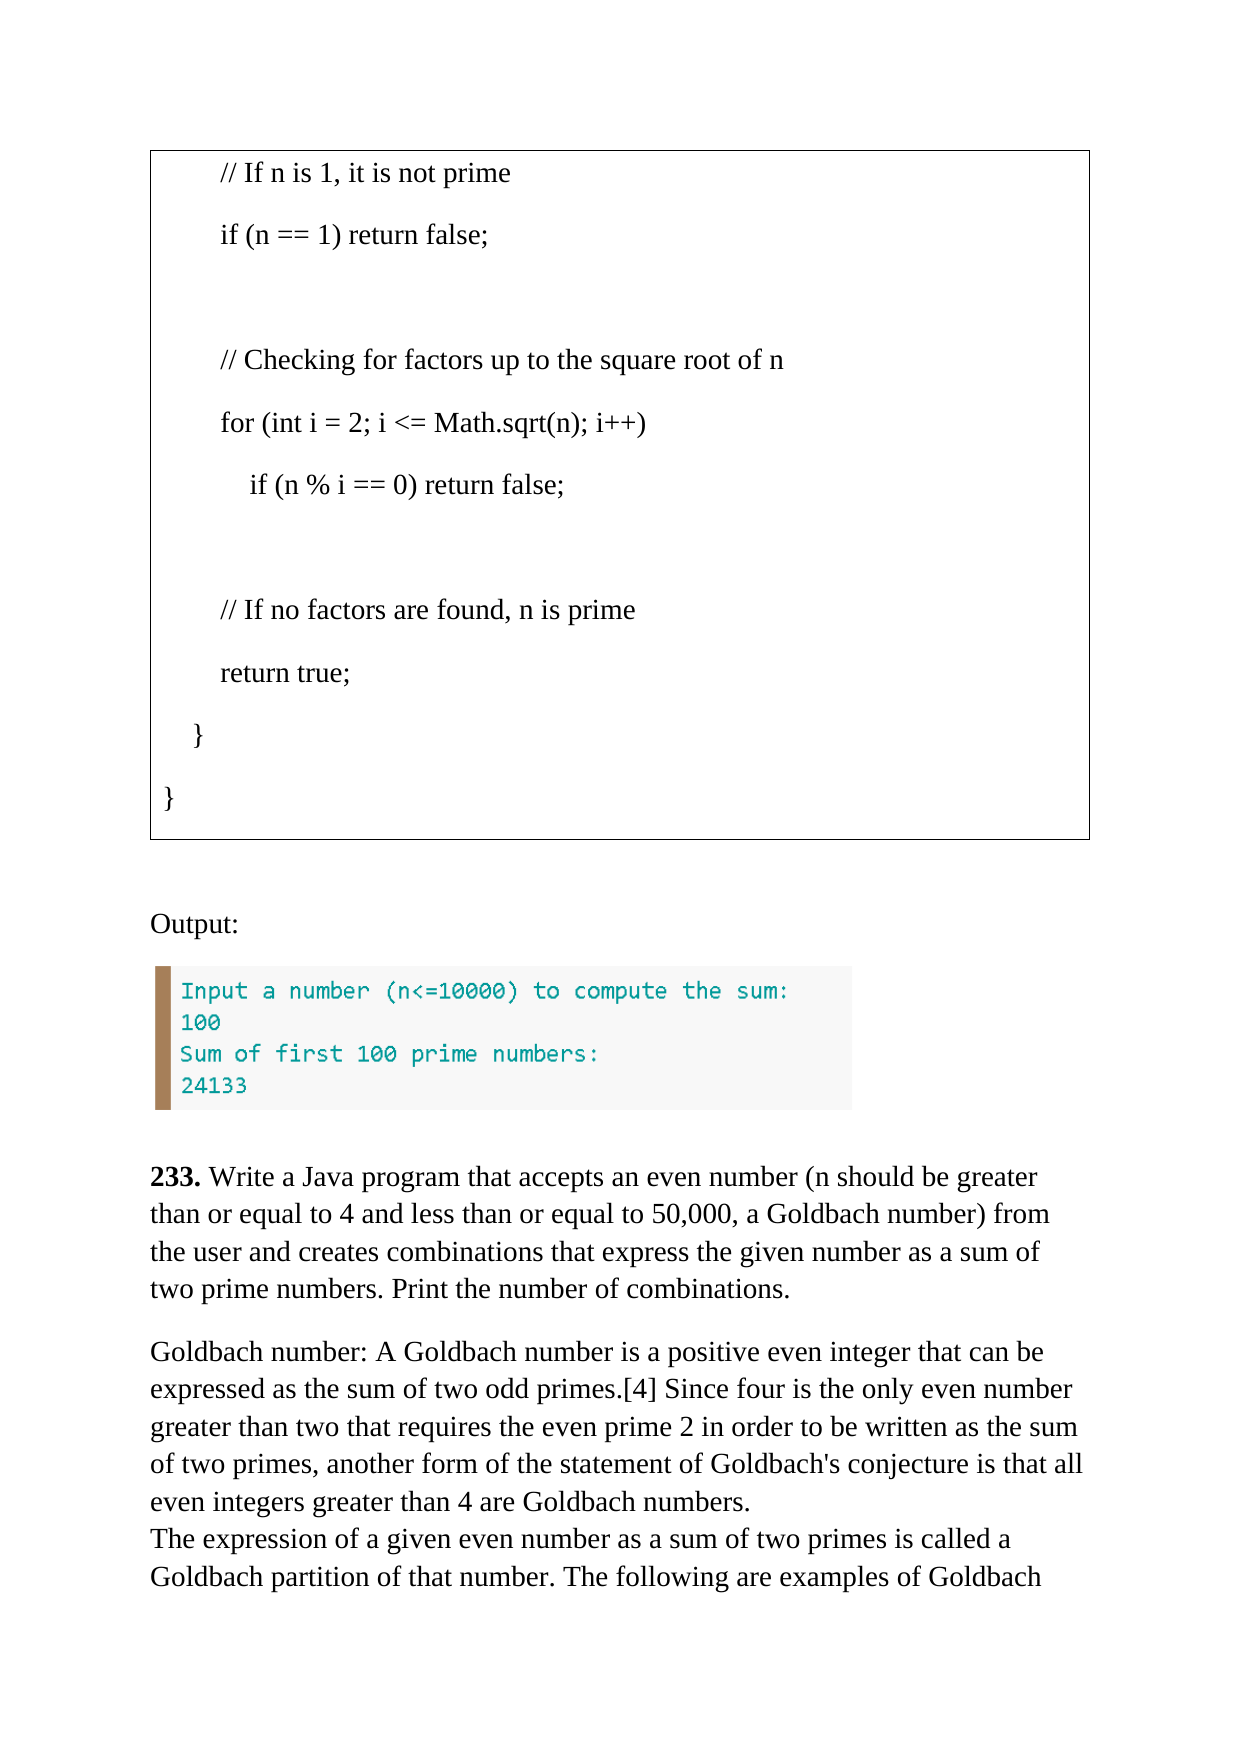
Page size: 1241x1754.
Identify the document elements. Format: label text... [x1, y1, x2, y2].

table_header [151, 151, 1089, 838]
text Output: [150, 902, 1090, 939]
text 233. Write a Java program that accepts an even number (n should be greater than or equal to 4 and less than or equal to 50,000, a Goldbach number) from the user and creates combinations that express the given number as a sum of two prime numbers. Print the number of combinations. [150, 1155, 1090, 1305]
picture [150, 964, 853, 1131]
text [150, 1330, 1090, 1593]
